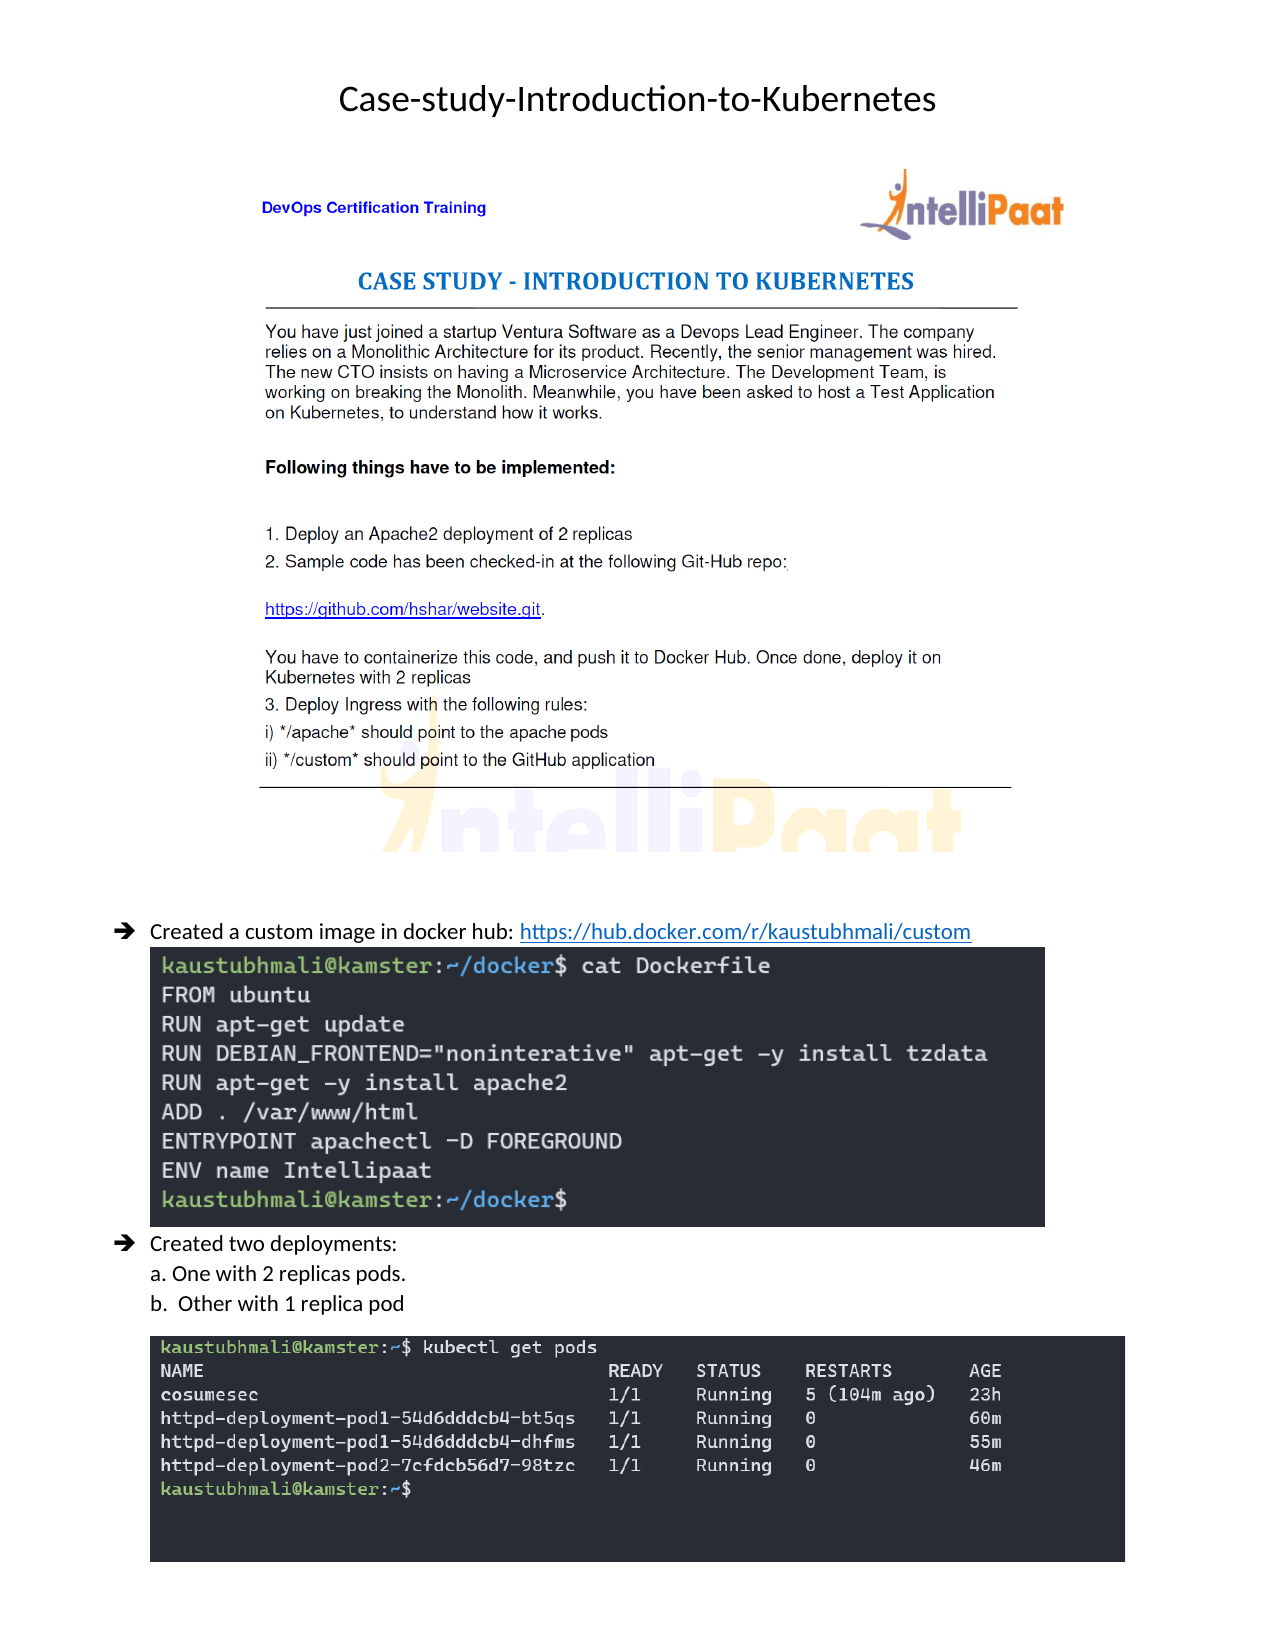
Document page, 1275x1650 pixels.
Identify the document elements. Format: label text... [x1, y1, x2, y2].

picture [150, 947, 1045, 1227]
picture [150, 1336, 1125, 1562]
text Case-study-Introduction-to-Kubernetes [75, 75, 1200, 121]
list b. Other with 1 replica pod [150, 1289, 1200, 1317]
list Created a custom image in docker hub: https://hub.docker.com/r/kaustubhmali/custom [112, 917, 1200, 945]
list Created two deployments: a. One with 2 replicas pods. [112, 1229, 1200, 1287]
picture [150, 141, 1125, 852]
